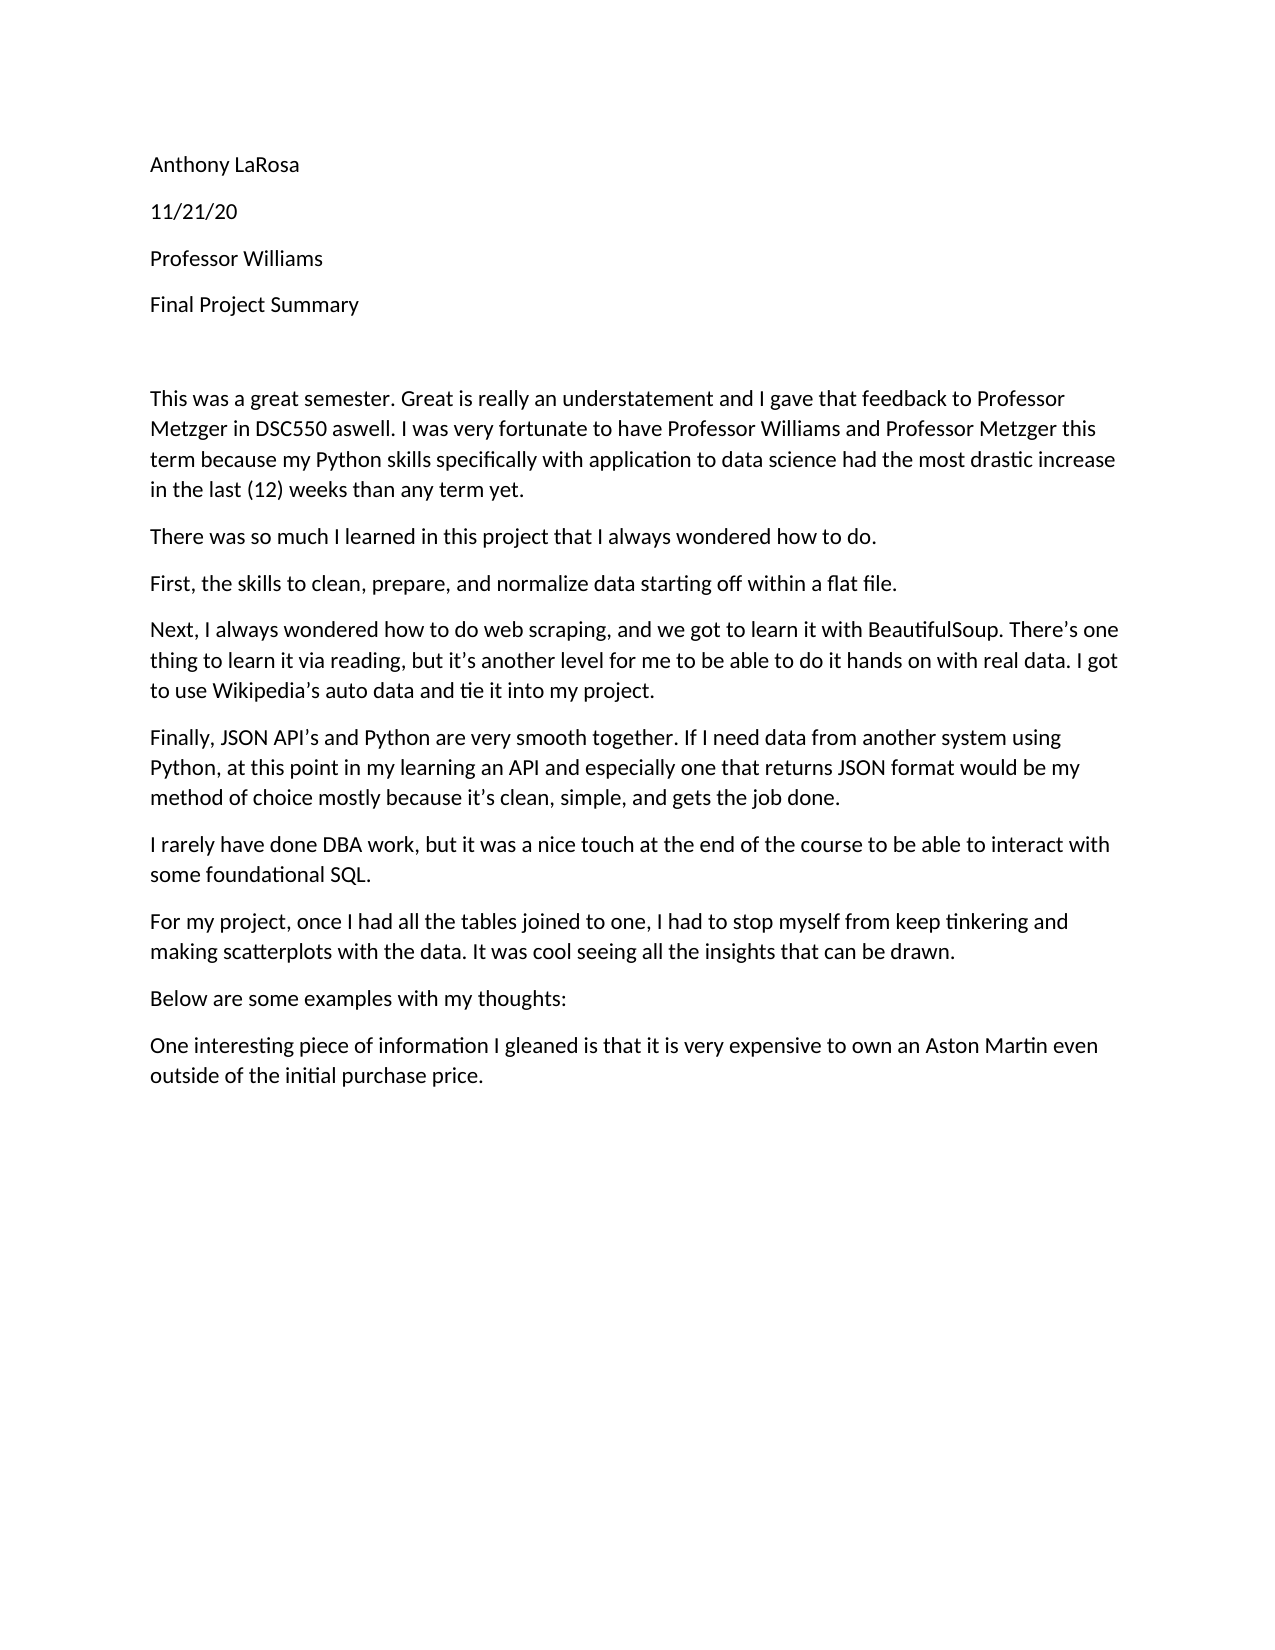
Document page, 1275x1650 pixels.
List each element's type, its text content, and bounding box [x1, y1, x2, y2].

text Anthony LaRosa [150, 150, 1125, 178]
text I rarely have done DBA work, but it was a nice touch at the end of the course to be able to interact with some foundational SQL. [150, 830, 1125, 888]
text Professor Williams [150, 244, 1125, 272]
text For my project, once I had all the tables joined to one, I had to stop myself from keep tinkering and making scatterplots with the data. It was cool seeing all the insights that can be drawn. [150, 907, 1125, 966]
text First, the skills to clean, prepare, and normalize data starting off within a flat file. [150, 569, 1125, 597]
text 11/21/20 [150, 197, 1125, 225]
text Below are some examples with my thoughts: [150, 984, 1125, 1012]
text One interesting piece of information I gleaned is that it is very expensive to own an Aston Martin even outside of the initial purchase price. [150, 1031, 1125, 1089]
text Final Project Summary [150, 291, 1125, 319]
text Next, I always wondered how to do web scraping, and we got to learn it with BeautifulSoup. There’s one thing to learn it via reading, but it’s another level for me to be able to do it hands on with real data. I got to use Wikipedia’s auto data and tie it into my project. [150, 616, 1125, 704]
text This was a great semester. Great is really an understatement and I gave that feedback to Professor Metzger in DSC550 aswell. I was very fortunate to have Professor Williams and Professor Metzger this term because my Python skills specifically with application to data science had the most drastic increase in the last (12) weeks than any term yet. [150, 384, 1125, 503]
text Finally, JSON API’s and Python are very smooth together. If I need data from another system using Python, at this point in my learning an API and especially one that returns JSON format would be my method of choice mostly because it’s clean, simple, and gets the job done. [150, 723, 1125, 811]
text There was so much I learned in this project that I always wondered how to do. [150, 522, 1125, 550]
